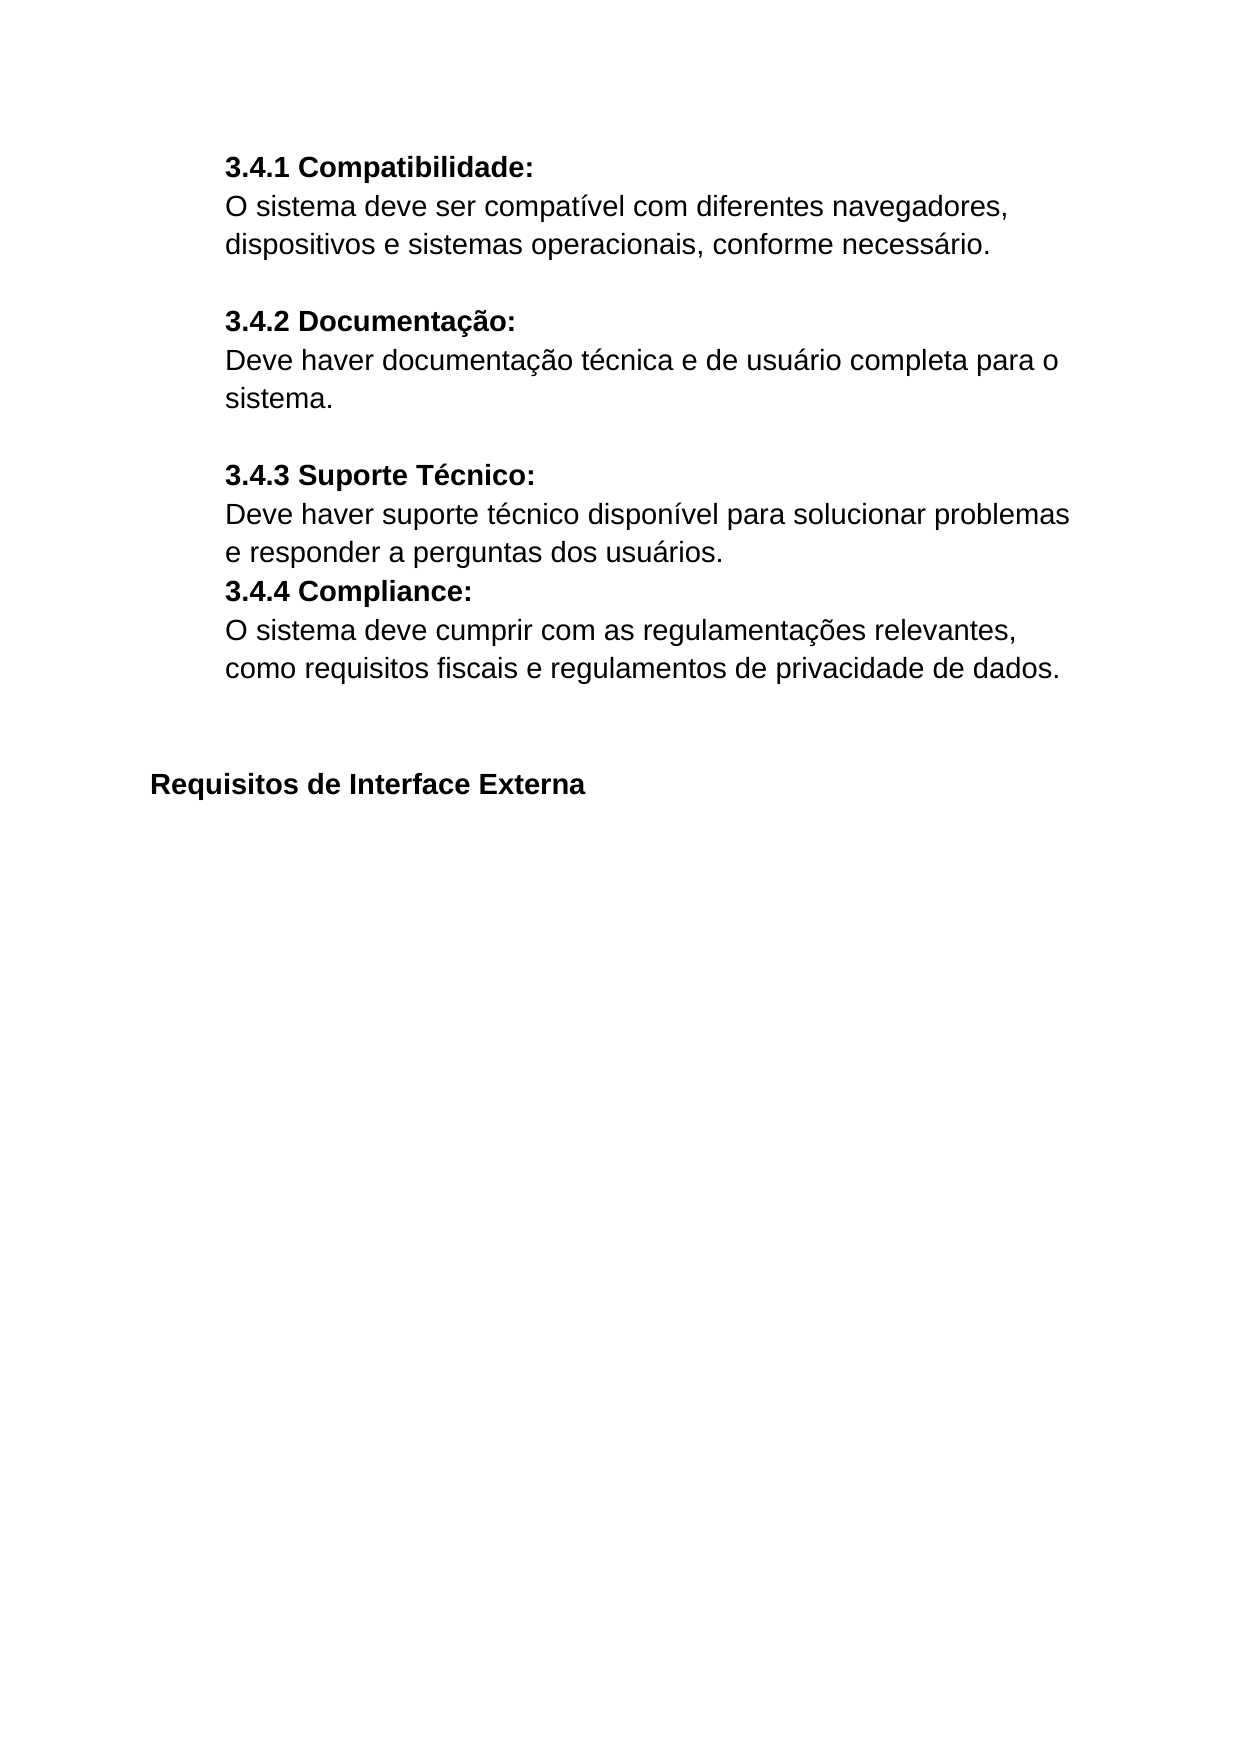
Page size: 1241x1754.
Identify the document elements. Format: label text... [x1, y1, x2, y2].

text Requisitos de Interface Externa [150, 767, 1090, 800]
text 3.4.4 Compliance: [225, 574, 1090, 607]
text 3.4.3 Suporte Técnico: [225, 458, 1090, 492]
text O sistema deve ser compatível com diferentes navegadores, dispositivos e sistemas operacionais, conforme necessário. [225, 188, 1090, 261]
text 3.4.1 Compatibilidade: [225, 150, 1090, 183]
text 3.4.2 Documentação: [225, 304, 1090, 338]
text Deve haver documentação técnica e de usuário completa para o sistema. [225, 343, 1090, 415]
text O sistema deve cumprir com as regulamentações relevantes, como requisitos fiscais e regulamentos de privacidade de dados. [225, 612, 1090, 684]
text Deve haver suporte técnico disponível para solucionar problemas e responder a perguntas dos usuários. [225, 497, 1090, 569]
